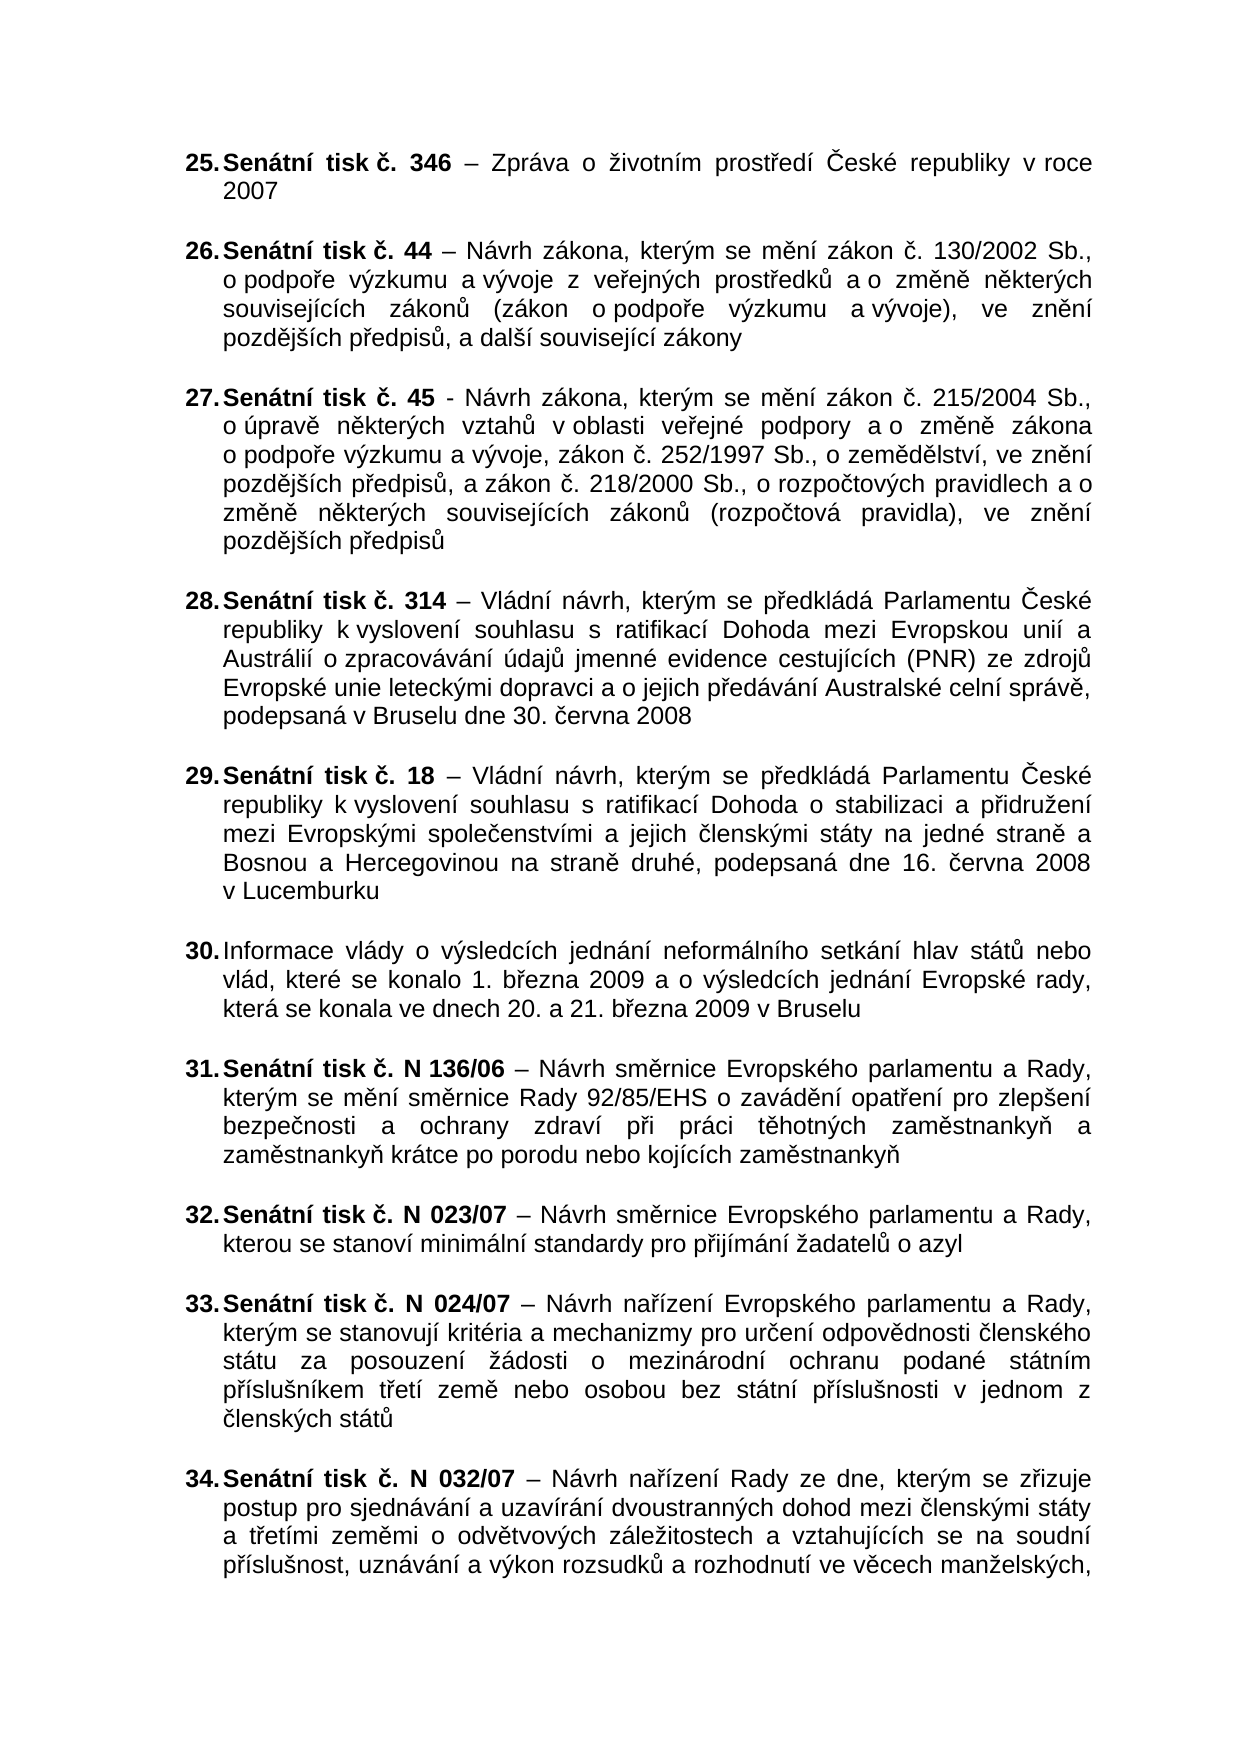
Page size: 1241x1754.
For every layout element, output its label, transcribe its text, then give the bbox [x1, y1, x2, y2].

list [185, 1464, 1093, 1579]
list Senátní tisk č. N 024/07 – Návrh nařízení Evropského parlamentu a Rady, kterým se stanovují kritéria a mechanizmy pro určení odpovědnosti členského státu za posouzení žádosti o mezinárodní ochranu podané státním příslušníkem třetí země nebo osobou bez státní příslušnosti v jednom z členských států [185, 1289, 1093, 1433]
list Senátní tisk č. 346 – Zpráva o životním prostředí České republiky v roce 2007 [185, 148, 1093, 205]
list Senátní tisk č. 18 – Vládní návrh, kterým se předkládá Parlamentu České republiky k vyslovení souhlasu s ratifikací Dohoda o stabilizaci a přidružení mezi Evropskými společenstvími a jejich členskými státy na jedné straně a Bosnou a Hercegovinou na straně druhé, podepsaná dne 16. června 2008 v Lucemburku [185, 761, 1093, 905]
list Senátní tisk č. N 136/06 – Návrh směrnice Evropského parlamentu a Rady, kterým se mění směrnice Rady 92/85/EHS o zavádění opatření pro zlepšení bezpečnosti a ochrany zdraví při práci těhotných zaměstnankyň a zaměstnankyň krátce po porodu nebo kojících zaměstnankyň [185, 1054, 1093, 1169]
list Senátní tisk č. N 023/07 – Návrh směrnice Evropského parlamentu a Rady, kterou se stanoví minimální standardy pro přijímání žadatelů o azyl [185, 1200, 1093, 1258]
list Senátní tisk č. 45 - Návrh zákona, kterým se mění zákon č. 215/2004 Sb., o úpravě některých vztahů v oblasti veřejné podpory a o změně zákona o podpoře výzkumu a vývoje, zákon č. 252/1997 Sb., o zemědělství, ve znění pozdějších předpisů, a zákon č. 218/2000 Sb., o rozpočtových pravidlech a o změně některých souvisejících zákonů (rozpočtová pravidla), ve znění pozdějších předpisů [185, 383, 1093, 555]
list Senátní tisk č. 314 – Vládní návrh, kterým se předkládá Parlamentu České republiky k vyslovení souhlasu s ratifikací Dohoda mezi Evropskou unií a Austrálií o zpracovávání údajů jmenné evidence cestujících (PNR) ze zdrojů Evropské unie leteckými dopravci a o jejich předávání Australské celní správě, podepsaná v Bruselu dne 30. června 2008 [185, 586, 1093, 730]
list Senátní tisk č. 44 – Návrh zákona, kterým se mění zákon č. 130/2002 Sb., o podpoře výzkumu a vývoje z veřejných prostředků a o změně některých souvisejících zákonů (zákon o podpoře výzkumu a vývoje), ve znění pozdějších předpisů, a další související zákony [185, 236, 1093, 351]
list Informace vlády o výsledcích jednání neformálního setkání hlav států nebo vlád, které se konalo 1. března o výsledcích jednání Evropské rady, která se konala ve dnech 21. března 2009 v Bruselu [185, 936, 1093, 1023]
